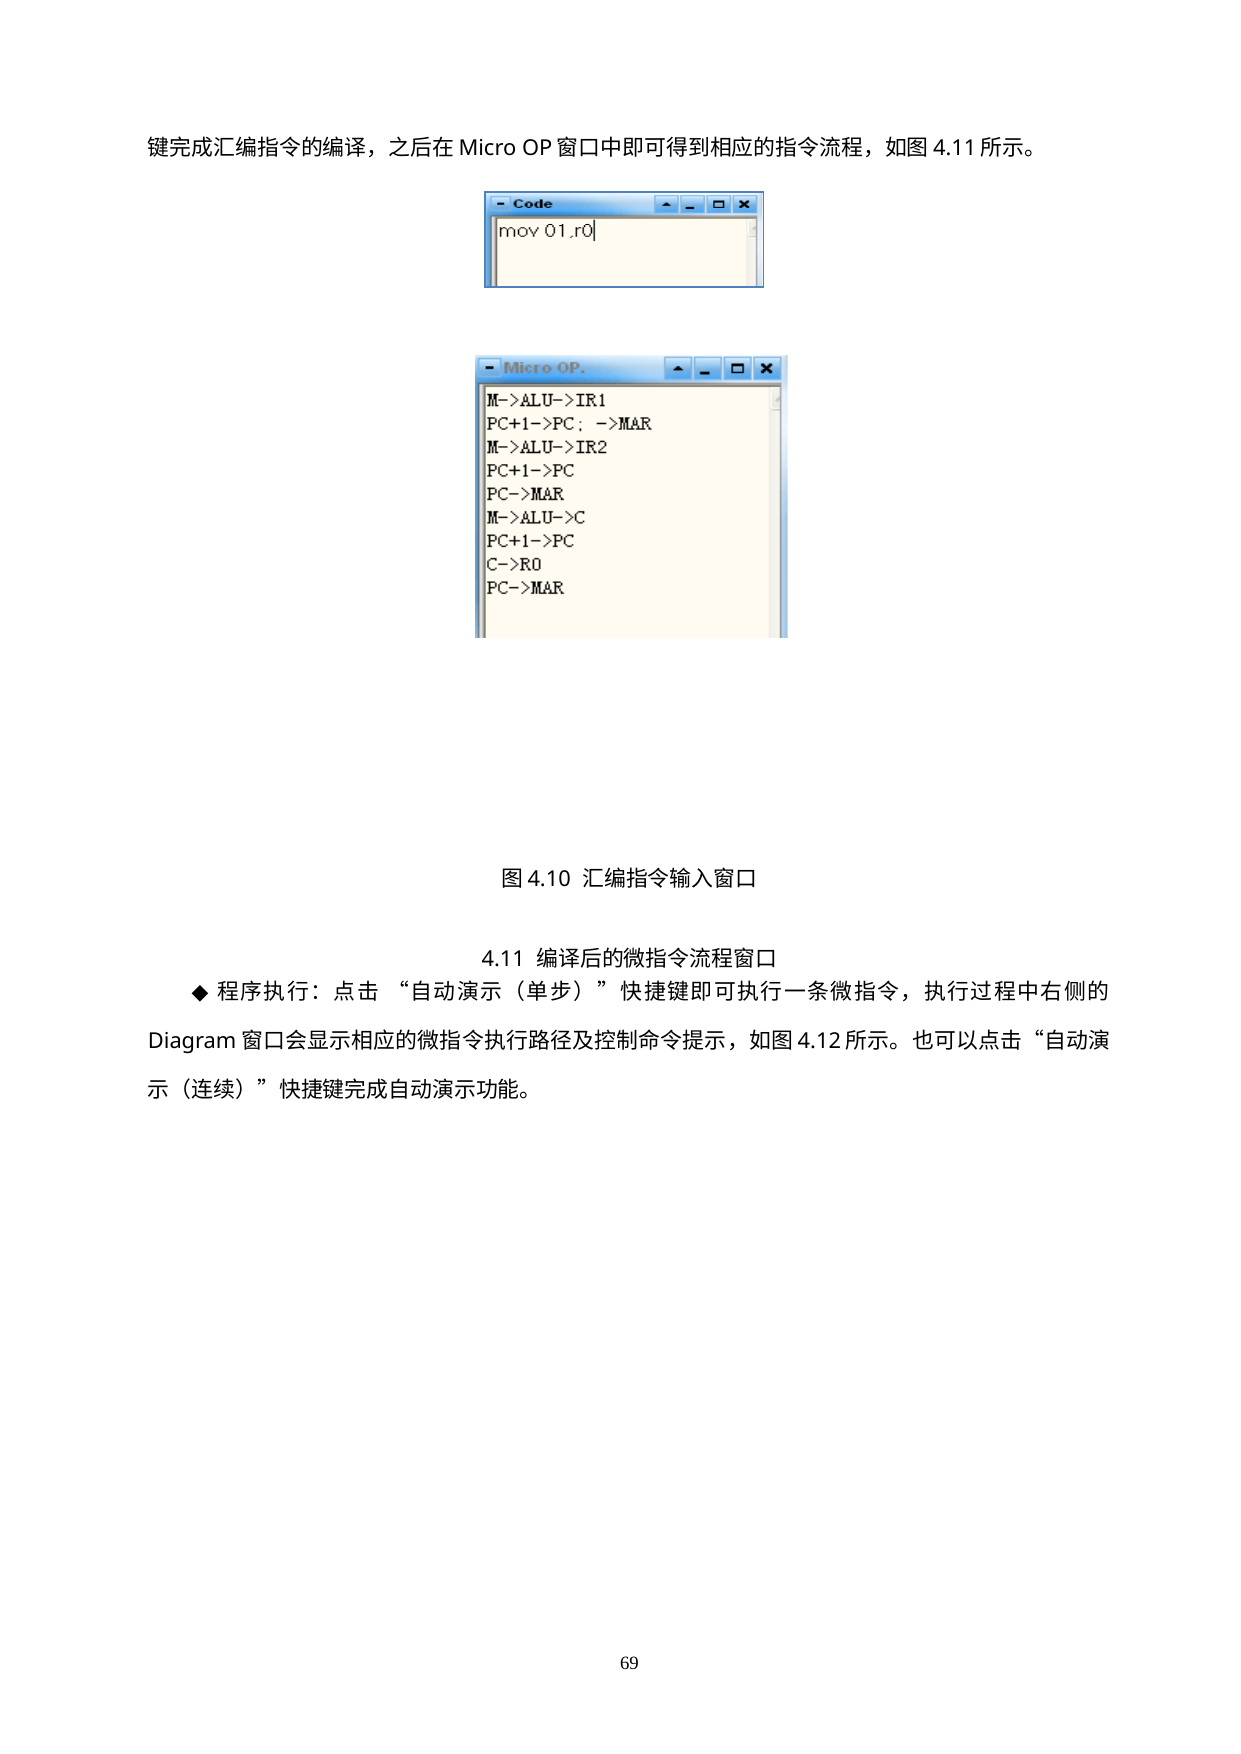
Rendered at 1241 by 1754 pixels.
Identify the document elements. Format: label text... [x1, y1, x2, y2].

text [148, 129, 1110, 162]
text 4.11 编译后的微指令流程窗口 [148, 941, 1110, 974]
picture [475, 355, 788, 638]
text 图4.10 汇编指令输入窗口 [148, 178, 1110, 893]
picture [486, 193, 763, 286]
text ◆ 程序执行：点击 “自动演示（单步）”快捷键即可执行一条微指令，执行过程中右侧的Diagram窗口会显示相应的微指令执行路径及控制命令提示，如图4.12所示。也可以点击“自动演示（连续）”快捷键完成自动演示功能。 [148, 974, 1110, 1104]
